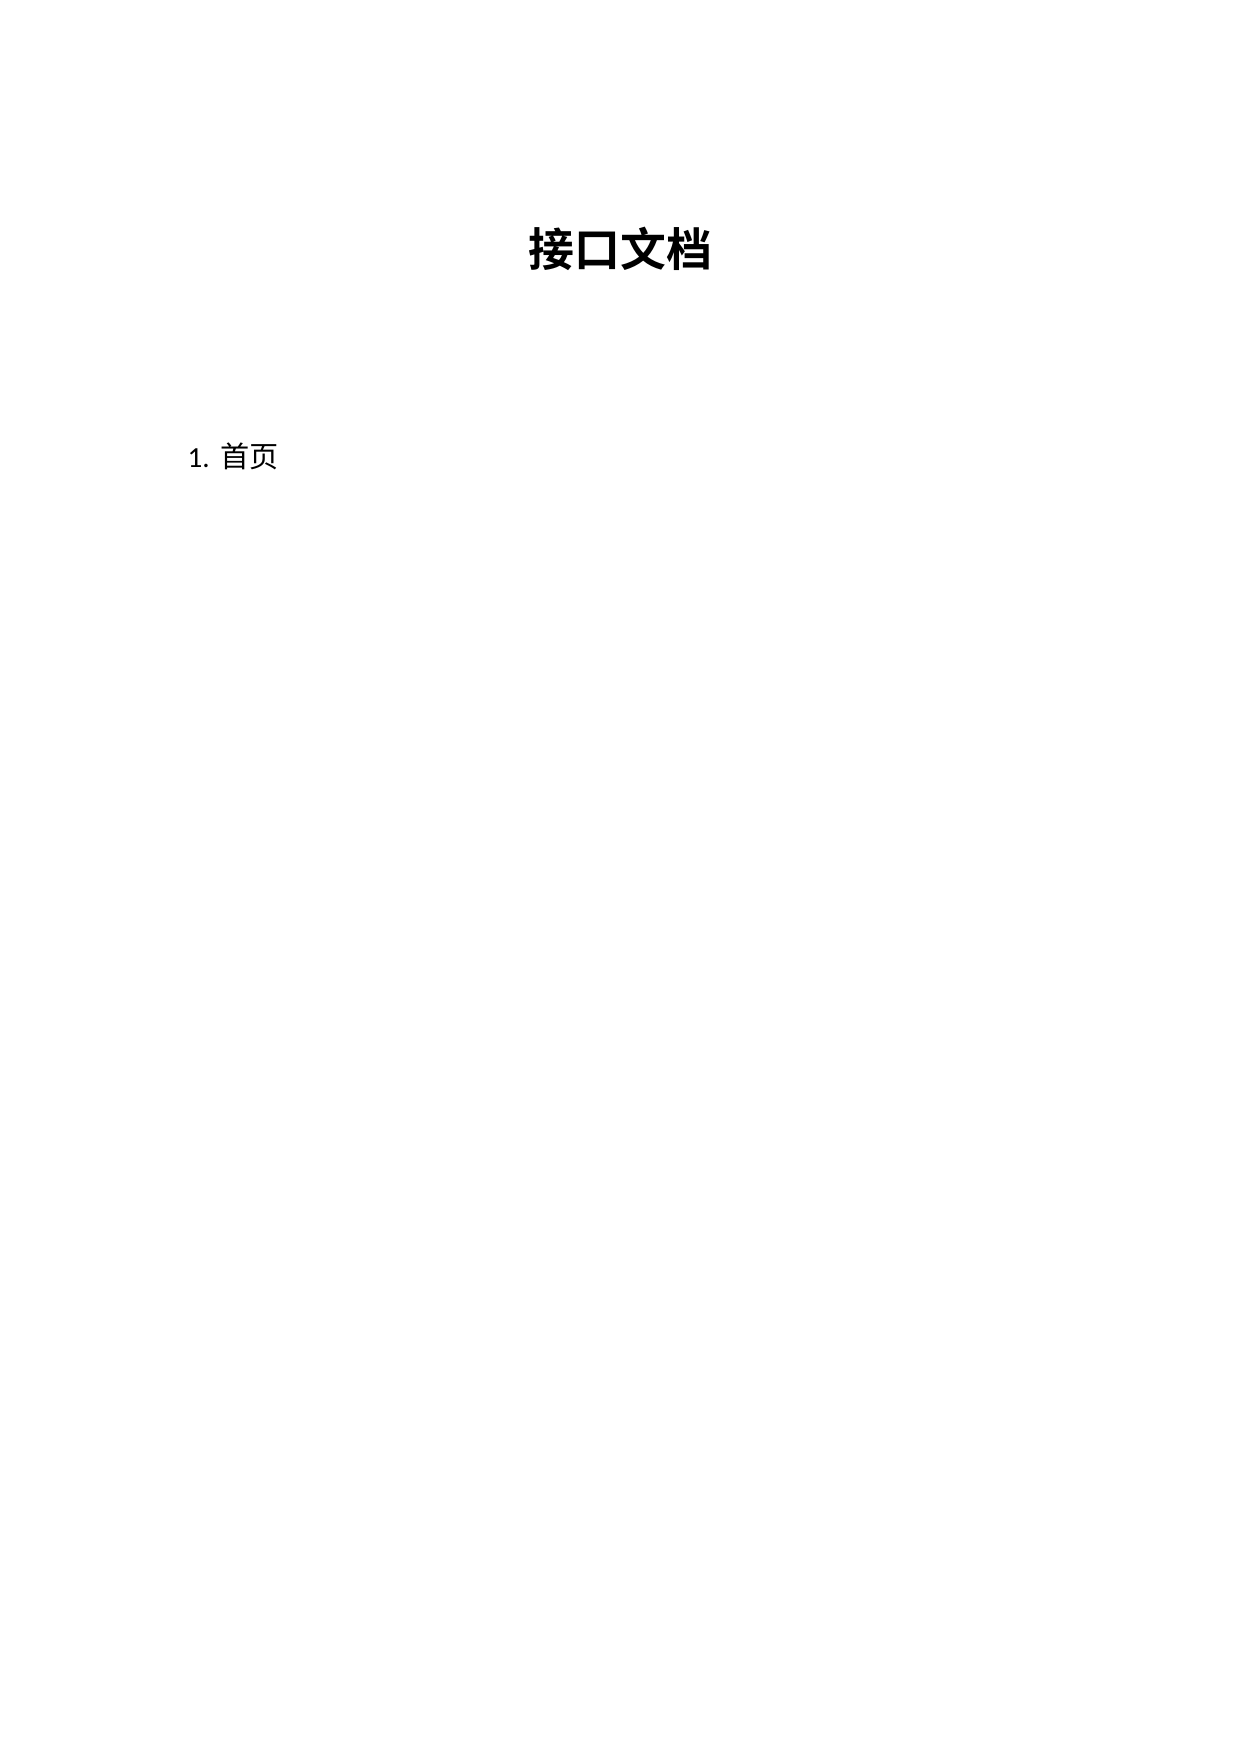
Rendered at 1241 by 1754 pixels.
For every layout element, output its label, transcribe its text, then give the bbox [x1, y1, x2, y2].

list 首页 [187, 422, 1053, 487]
subtitle 接口文档 [187, 197, 1053, 295]
